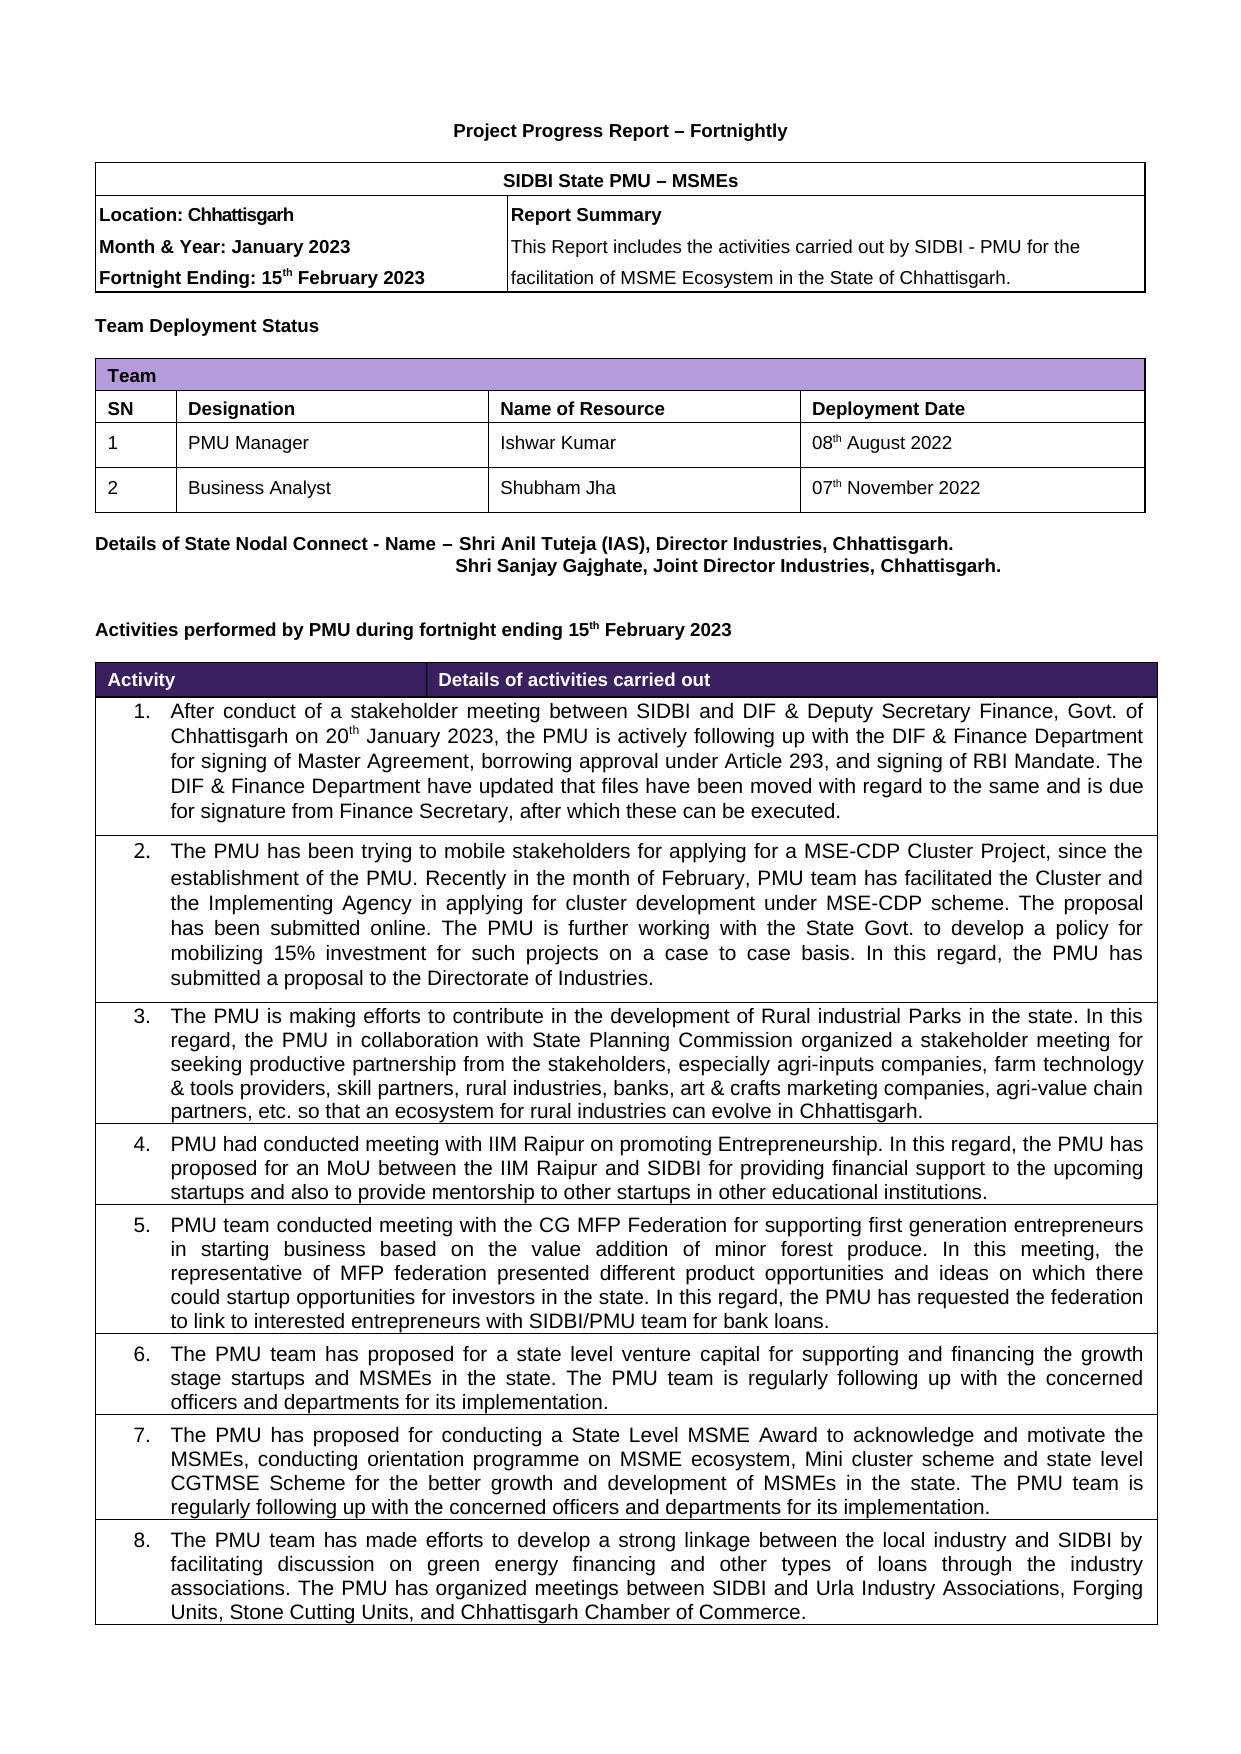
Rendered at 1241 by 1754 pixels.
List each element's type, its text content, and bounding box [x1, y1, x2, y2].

table_cell Ishwar Kumar [489, 423, 800, 467]
text Activities performed by PMU during fortnight ending 15th February 2023 [95, 619, 1157, 641]
text Team Deployment Status [95, 315, 1157, 337]
table_cell The PMU is making efforts to contribute in the development of Rural industrial Parks in the state. In this regard, the PMU in collaboration with State Planning Commission organized a stakeholder meeting for seeking productive partnership from the stakeholders, especially agri-inputs companies, farm technology & tools providers, skill partners, rural industries, banks, art & crafts marketing companies, agri-value chain partners, etc. so that an ecosystem for rural industries can evolve in Chhattisgarh. [96, 1003, 1157, 1123]
table_header Activity [96, 663, 426, 696]
text Project Progress Report – Fortnightly [452, 120, 789, 141]
table_cell PMU team conducted meeting with the CG MFP Federation for supporting first generation entrepreneurs in starting business based on the value addition of minor forest produce. In this meeting, the representative of MFP federation presented different product opportunities and ideas on which there could startup opportunities for investors in the state. In this regard, the PMU has requested the federation to link to interested entrepreneurs with SIDBI/PMU team for bank loans. [96, 1205, 1157, 1333]
table_cell The PMU team has proposed for a state level venture capital for supporting and financing the growth stage startups and MSMEs in the state. The PMU team is regularly following up with the concerned officers and departments for its implementation. [96, 1334, 1157, 1414]
text Shri Sanjay Gajghate, Joint Director Industries, Chhattisgarh. [439, 554, 1157, 576]
table_cell Designation [177, 391, 488, 422]
table_cell PMU Manager [177, 423, 488, 467]
text Details of State Nodal Connect - Name – Shri Anil Tuteja (IAS), Director Industries, Chhattisgarh. [95, 534, 1009, 554]
table_header Team [96, 359, 1144, 390]
table_cell 07th November 2022 [801, 468, 1144, 512]
table_cell The PMU has been trying to mobile stakeholders for applying for a MSE-CDP Cluster Project, since the establishment of the PMU. Recently in the month of February, PMU team has facilitated the Cluster and the Implementing Agency in applying for cluster development under MSE-CDP scheme. The proposal has been submitted online. The PMU is further working with the State Govt. to develop a policy for mobilizing 15% investment for such projects on a case to case basis. In this regard, the PMU has submitted a proposal to the Directorate of Industries. [96, 836, 1157, 1002]
table_cell Deployment Date [801, 391, 1144, 422]
table_cell 08th August 2022 [801, 423, 1144, 467]
table_cell PMU had conducted meeting with IIM Raipur on promoting Entrepreneurship. In this regard, the PMU has proposed for an MoU between the IIM Raipur and SIDBI for providing financial support to the upcoming startups and also to provide mentorship to other startups in other educational institutions. [96, 1124, 1157, 1204]
table_cell The PMU team has made efforts to develop a strong linkage between the local industry and SIDBI by facilitating discussion on green energy financing and other types of loans through the industry associations. The PMU has organized meetings between SIDBI and Urla Industry Associations, Forging Units, Stone Cutting Units, and Chhattisgarh Chamber of Commerce. [96, 1520, 1157, 1624]
table_cell SN [96, 391, 176, 422]
table_cell Report Summary This Report includes the activities carried out by SIDBI - PMU for the facilitation of MSME Ecosystem in the State of Chhattisgarh. [508, 196, 1144, 291]
table_cell After conduct of a stakeholder meeting between SIDBI and DIF & Deputy Secretary Finance, Govt. of Chhattisgarh on 20th January 2023, the PMU is actively following up with the DIF & Finance Department for signing of Master Agreement, borrowing approval under Article 293, and signing of RBI Mandate. The DIF & Finance Department have updated that files have been moved with regard to the same and is due for signature from Finance Secretary, after which these can be executed. [96, 698, 1157, 835]
table_header SIDBI State PMU – MSMEs [96, 163, 1144, 194]
table_cell Location: Chhattisgarh Month & Year: January 2023 Fortnight Ending: 15th February 2023 [96, 196, 507, 291]
table_cell The PMU has proposed for conducting a State Level MSME Award to acknowledge and motivate the MSMEs, conducting orientation programme on MSME ecosystem, Mini cluster scheme and state level CGTMSE Scheme for the better growth and development of MSMEs in the state. The PMU team is regularly following up with the concerned officers and departments for its implementation. [96, 1415, 1157, 1519]
table_cell Name of Resource [489, 391, 800, 422]
table_cell Shubham Jha [489, 468, 800, 512]
table_cell 2 [96, 468, 176, 512]
table_cell Business Analyst [177, 468, 488, 512]
table_header Details of activities carried out [427, 663, 1157, 696]
table_cell 1 [96, 423, 176, 467]
